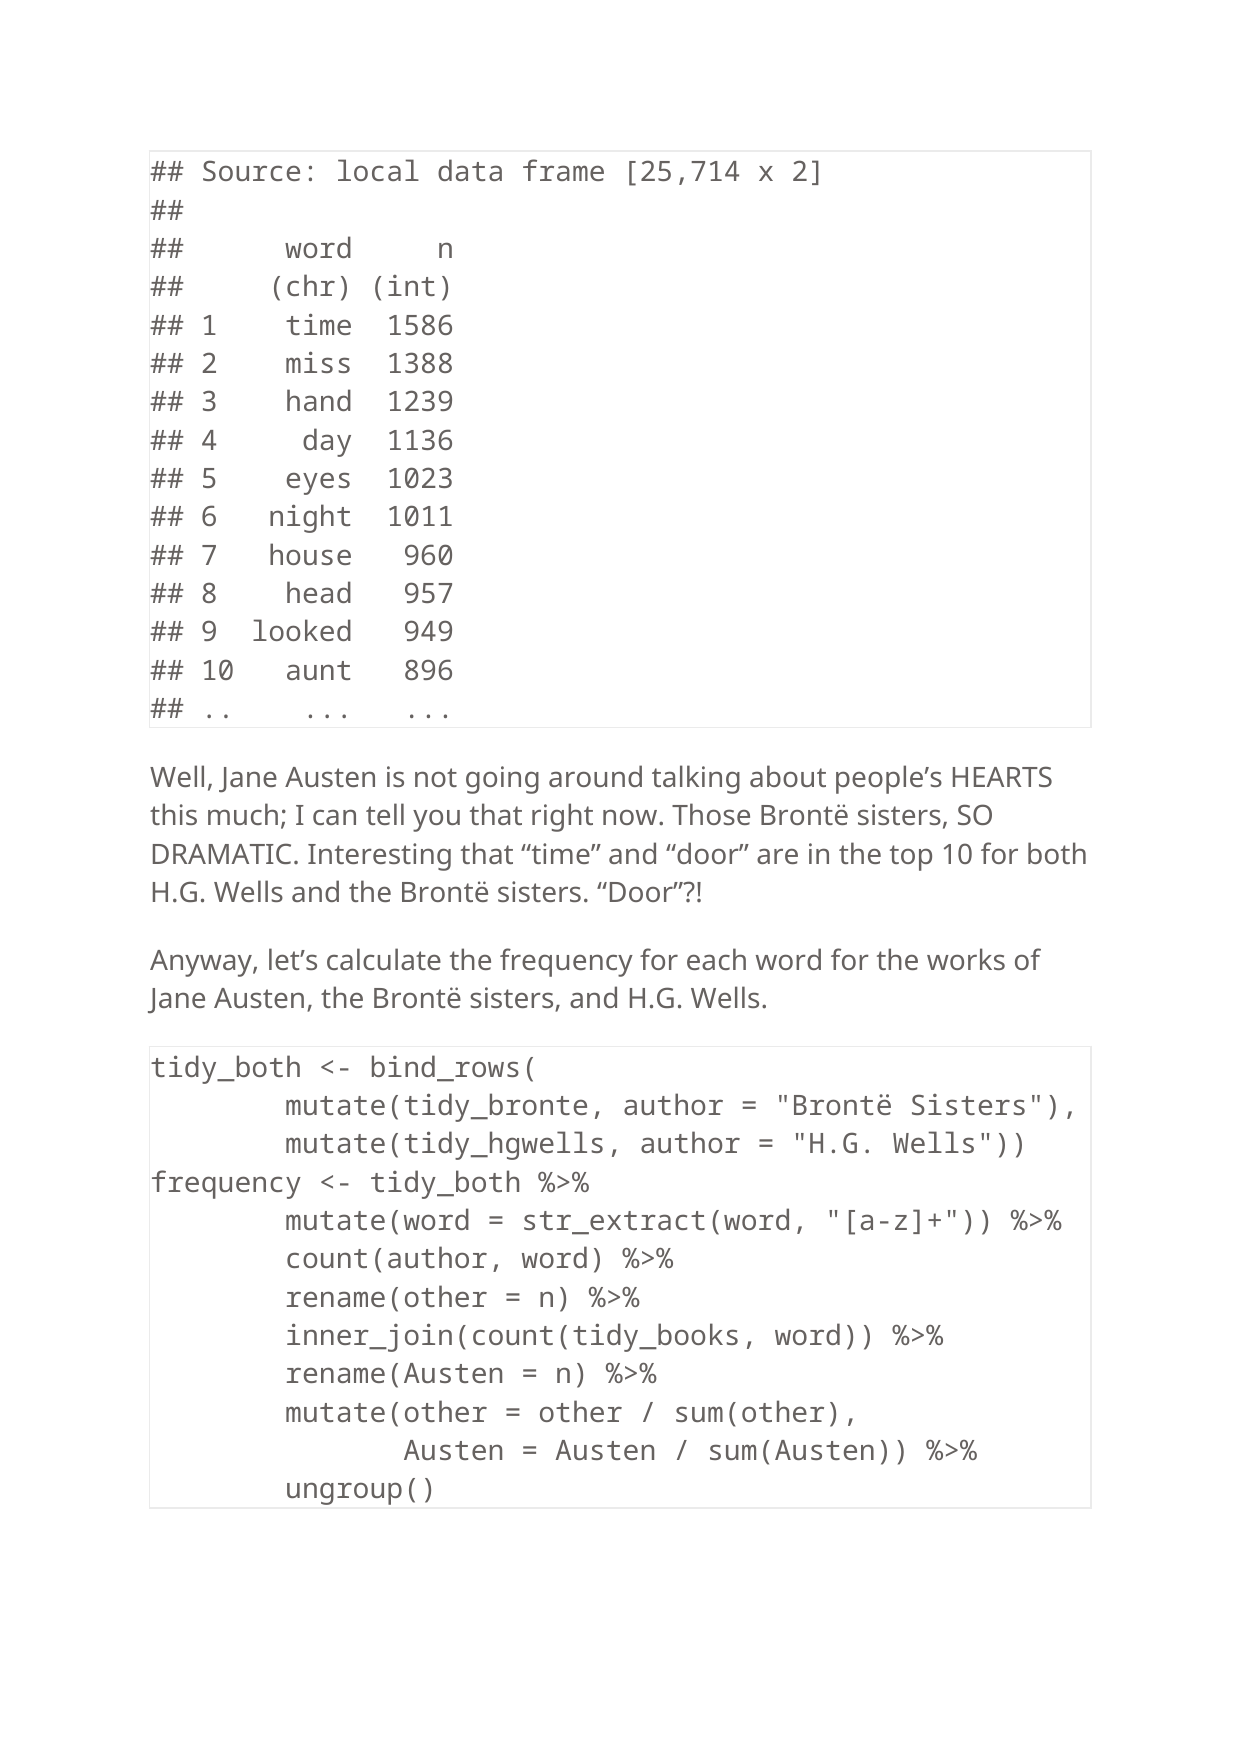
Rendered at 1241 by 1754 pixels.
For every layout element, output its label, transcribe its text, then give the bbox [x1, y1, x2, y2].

text ## 8 head 957 [150, 573, 1090, 612]
text Austen = Austen / sum(Austen)) %>% [150, 1431, 1090, 1467]
text ## 2 miss 1388 [150, 343, 1090, 382]
text mutate(tidy_bronte, author = "Brontë Sisters"), [150, 1086, 1090, 1124]
text inner_join(count(tidy_books, word)) %>% [150, 1316, 1090, 1354]
text ## 5 eyes 1023 [150, 458, 1090, 497]
text ## word n [150, 228, 1090, 267]
text Anyway, let’s calculate the frequency for each word for the works of Jane Austen, the Brontë sisters, and H.G. Wells. [150, 940, 1090, 1016]
text frequency <- tidy_both %>% [150, 1162, 1090, 1201]
text ## (chr) (int) [150, 267, 1090, 305]
text mutate(word = str_extract(word, "[a-z]+")) %>% [150, 1201, 1090, 1239]
text rename(Austen = n) %>% [150, 1354, 1090, 1392]
text ## 7 house 960 [150, 535, 1090, 573]
text ## 4 day 1136 [150, 420, 1090, 458]
text tidy_both <- bind_rows( [150, 1047, 1090, 1086]
text mutate(tidy_hgwells, author = "H.G. Wells")) [150, 1124, 1090, 1162]
text ## .. ... ... [150, 687, 1090, 727]
text ## 3 hand 1239 [150, 382, 1090, 420]
text rename(other = n) %>% [150, 1277, 1090, 1316]
text ## 6 night 1011 [150, 497, 1090, 535]
text ## 9 looked 949 [150, 612, 1090, 650]
text ## [150, 190, 1090, 228]
text mutate(other = other / sum(other), [150, 1392, 1090, 1431]
text ## Source: local data frame [25,714 x 2] [150, 152, 1090, 190]
text ungroup() [150, 1467, 1090, 1507]
text ## 1 time 1586 [150, 305, 1090, 343]
text ## 10 aunt 896 [150, 650, 1090, 687]
text Well, Jane Austen is not going around talking about people’s HEARTS this much; I can tell you that right now. Those Brontë sisters, SO DRAMATIC. Interesting that “time” and “door” are in the top 10 for both H.G. Wells and the Brontë sisters. “Door”?! [150, 757, 1090, 911]
text count(author, word) %>% [150, 1239, 1090, 1277]
